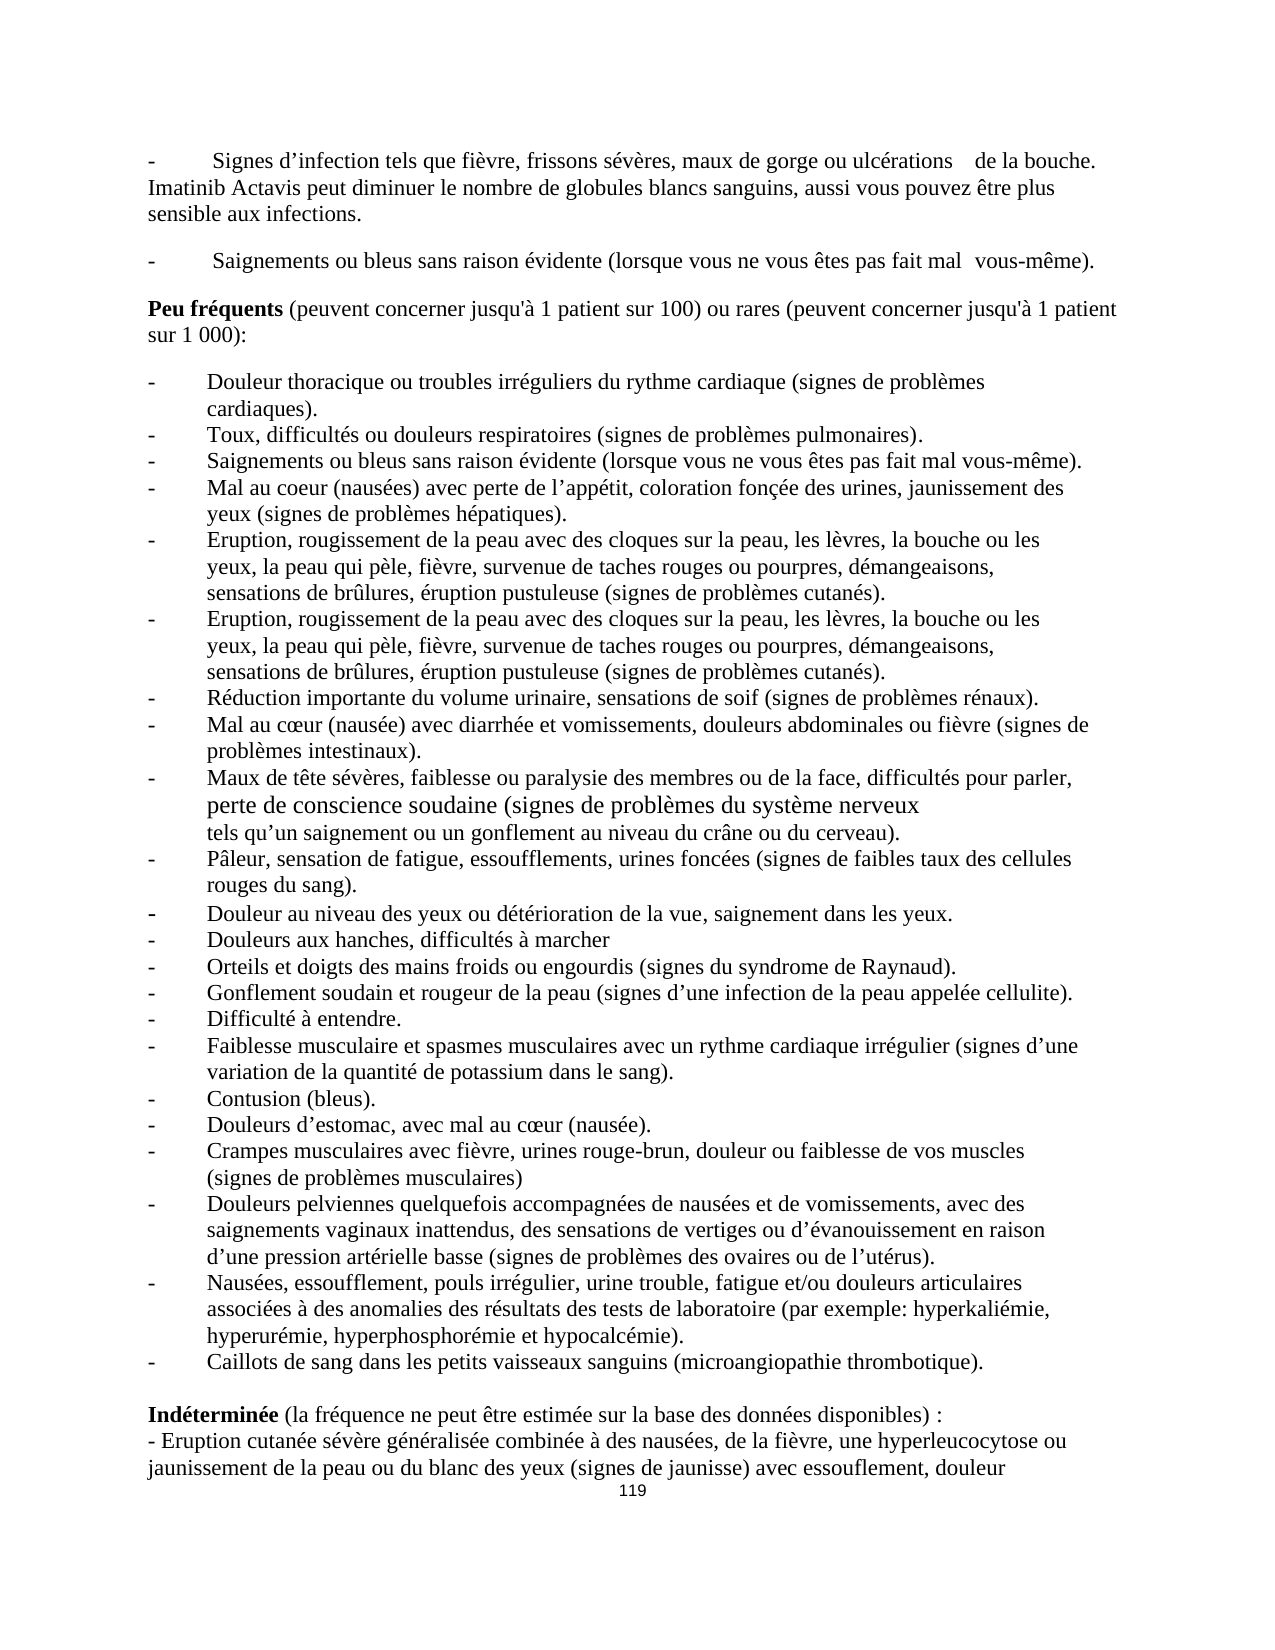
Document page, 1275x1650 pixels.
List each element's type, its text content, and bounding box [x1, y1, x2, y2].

text - Douleurs pelviennes quelquefois accompagnées de nausées et de vomissements, avec des [148, 1190, 1127, 1216]
text - Douleur au niveau des yeux ou détérioration de la vue, saignement dans les yeux. [148, 898, 1127, 926]
text - Toux, difficultés ou douleurs respiratoires (signes de problèmes pulmonaires). [148, 421, 1127, 447]
text - Saignements ou bleus sans raison évidente (lorsque vous ne vous êtes pas fait mal vous-même). [148, 447, 1127, 474]
text d’une pression artérielle basse (signes de problèmes des ovaires ou de l’utérus). [148, 1243, 1127, 1269]
text - Nausées, essoufflement, pouls irrégulier, urine trouble, fatigue et/ou douleurs articulaires [148, 1269, 1127, 1295]
text - Saignements ou bleus sans raison évidente (lorsque vous ne vous êtes pas fait mal vous-même). [148, 247, 1127, 274]
text - Douleurs d’estomac, avec mal au cœur (nausée). [148, 1111, 1127, 1137]
text - Difficulté à entendre. [148, 1006, 1127, 1032]
text cardiaques). [148, 394, 1127, 421]
text - Douleur thoracique ou troubles irréguliers du rythme cardiaque (signes de problèmes [148, 368, 1127, 394]
text yeux (signes de problèmes hépatiques). [148, 500, 1127, 526]
text Peu fréquents (peuvent concerner jusqu'à 1 patient sur 100) ou rares (peuvent concerner jusqu'à 1 patient sur 1 000): [148, 295, 1127, 347]
text sensations de brûlures, éruption pustuleuse (signes de problèmes cutanés). [148, 579, 1127, 605]
text (signes de problèmes musculaires) [148, 1164, 1127, 1190]
text perte de conscience soudaine (signes de problèmes du système nerveux [148, 790, 1127, 819]
text Indéterminée (la fréquence ne peut être estimée sur la base des données disponibles) : [148, 1401, 1127, 1427]
text - Faiblesse musculaire et spasmes musculaires avec un rythme cardiaque irrégulier (signes d’une [148, 1032, 1127, 1058]
text - Eruption, rougissement de la peau avec des cloques sur la peau, les lèvres, la bouche ou les [148, 605, 1127, 632]
text - Mal au cœur (nausée) avec diarrhée et vomissements, douleurs abdominales ou fièvre (signes de [148, 711, 1127, 737]
text - Maux de tête sévères, faiblesse ou paralysie des membres ou de la face, difficultés pour parler, [148, 763, 1127, 790]
text hyperurémie, hyperphosphorémie et hypocalcémie). [148, 1322, 1127, 1348]
text - Eruption, rougissement de la peau avec des cloques sur la peau, les lèvres, la bouche ou les [148, 526, 1127, 553]
text sensations de brûlures, éruption pustuleuse (signes de problèmes cutanés). [148, 658, 1127, 684]
text yeux, la peau qui pèle, fièvre, survenue de taches rouges ou pourpres, démangeaisons, [148, 632, 1127, 658]
text saignements vaginaux inattendus, des sensations de vertiges ou d’évanouissement en raison [148, 1216, 1127, 1243]
text problèmes intestinaux). [148, 737, 1127, 763]
text - Contusion (bleus). [148, 1084, 1127, 1111]
text - Mal au coeur (nausées) avec perte de l’appétit, coloration fonçée des urines, jaunissement des [148, 474, 1127, 500]
text - Crampes musculaires avec fièvre, urines rouge-brun, douleur ou faiblesse de vos muscles [148, 1137, 1127, 1164]
text rouges du sang). [148, 871, 1127, 898]
text - Signes d’infection tels que fièvre, frissons sévères, maux de gorge ou ulcérations de la bouche. Imatinib Actavis peut diminuer le nombre de globules blancs sanguins, aussi vous pouvez être plus sensible aux infections. [148, 148, 1127, 227]
text variation de la quantité de potassium dans le sang). [148, 1058, 1127, 1084]
text tels qu’un saignement ou un gonflement au niveau du crâne ou du cerveau). [148, 819, 1127, 845]
text - Orteils et doigts des mains froids ou engourdis (signes du syndrome de Raynaud). [148, 953, 1127, 979]
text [148, 1427, 1127, 1480]
text associées à des anomalies des résultats des tests de laboratoire (par exemple: hyperkaliémie, [148, 1295, 1127, 1322]
text - Pâleur, sensation de fatigue, essoufflements, urines foncées (signes de faibles taux des cellules [148, 845, 1127, 871]
text - Réduction importante du volume urinaire, sensations de soif (signes de problèmes rénaux). [148, 684, 1127, 711]
text - Gonflement soudain et rougeur de la peau (signes d’une infection de la peau appelée cellulite). [148, 979, 1127, 1006]
text - Douleurs aux hanches, difficultés à marcher [148, 926, 1127, 953]
text - Caillots de sang dans les petits vaisseaux sanguins (microangiopathie thrombotique). [148, 1348, 1127, 1374]
text yeux, la peau qui pèle, fièvre, survenue de taches rouges ou pourpres, démangeaisons, [148, 553, 1127, 579]
